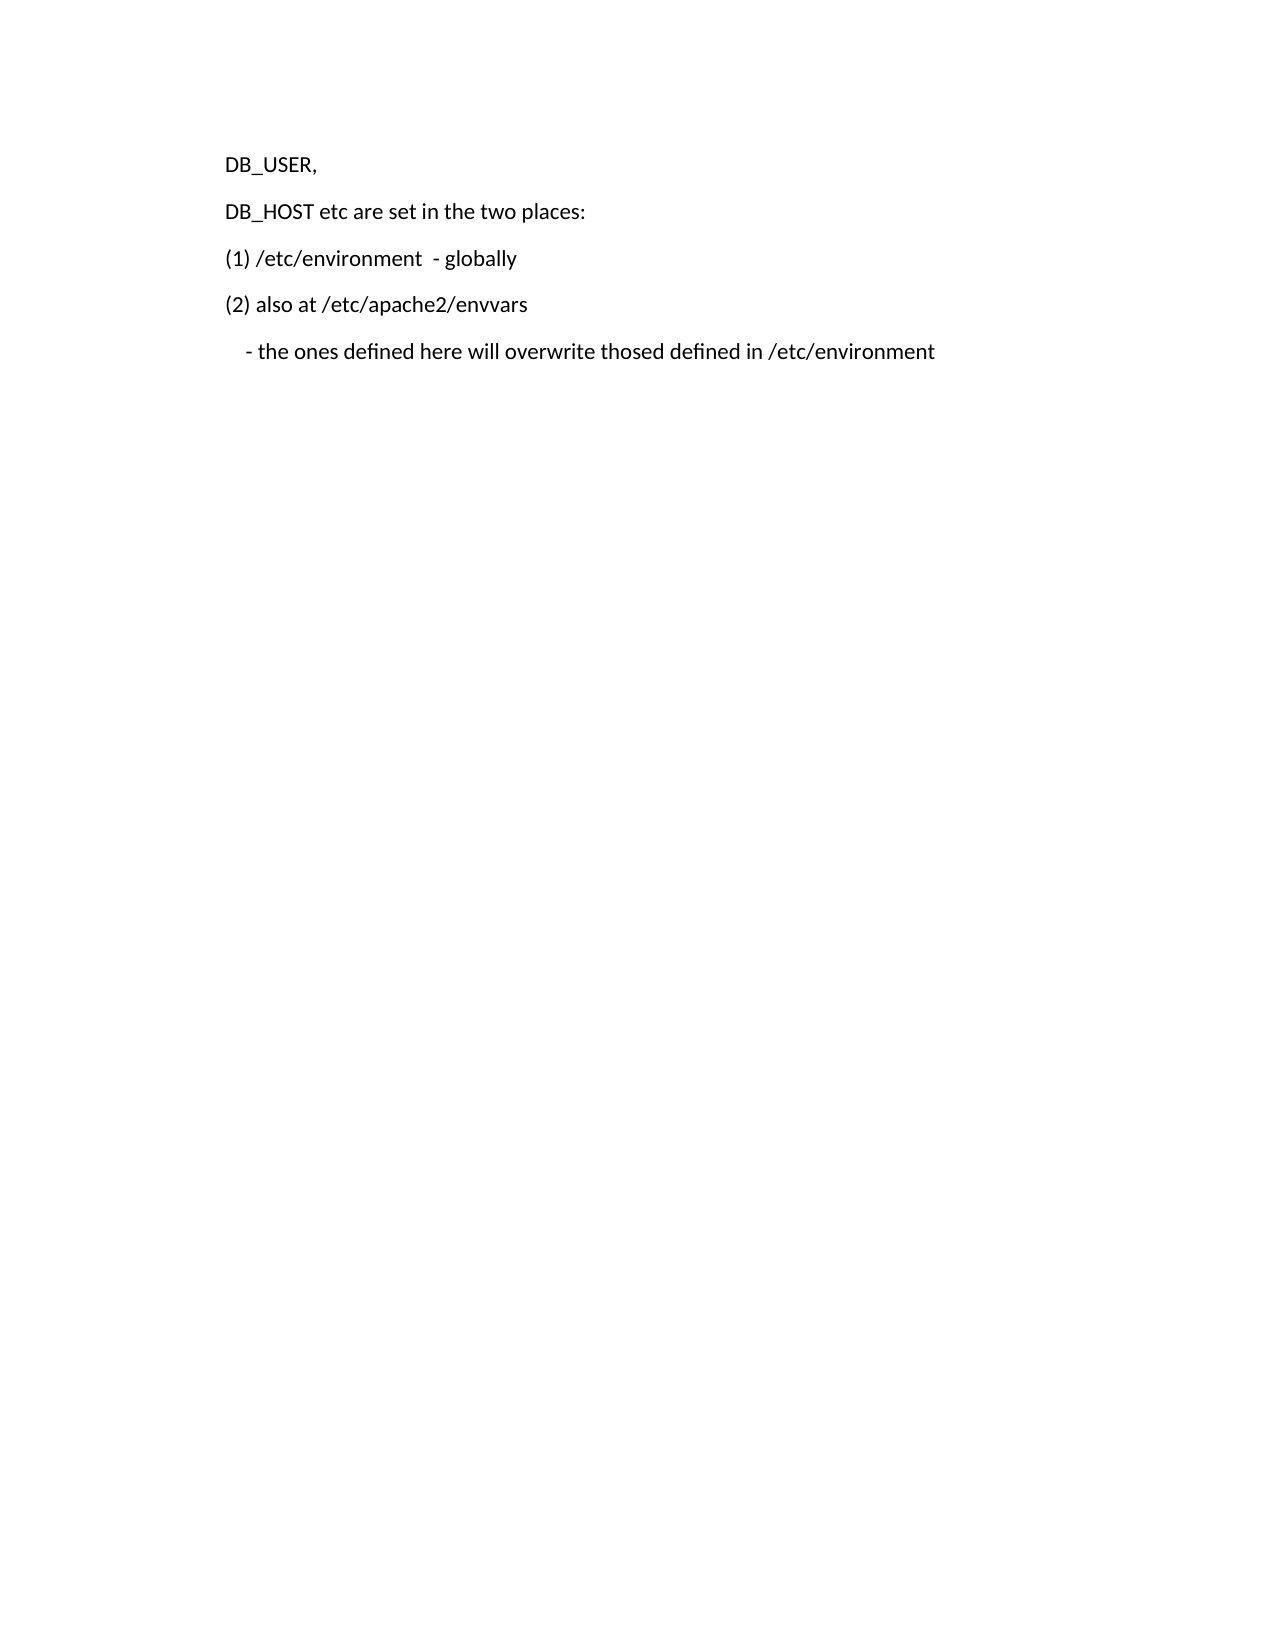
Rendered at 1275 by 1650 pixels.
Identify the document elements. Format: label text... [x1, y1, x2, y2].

text - the ones defined here will overwrite thosed defined in /etc/environment [225, 337, 1125, 366]
text (1) /etc/environment - globally [225, 244, 1125, 272]
text DB_USER, [225, 150, 1125, 178]
text DB_HOST etc are set in the two places: [225, 197, 1125, 225]
text (2) also at /etc/apache2/envvars [225, 291, 1125, 319]
